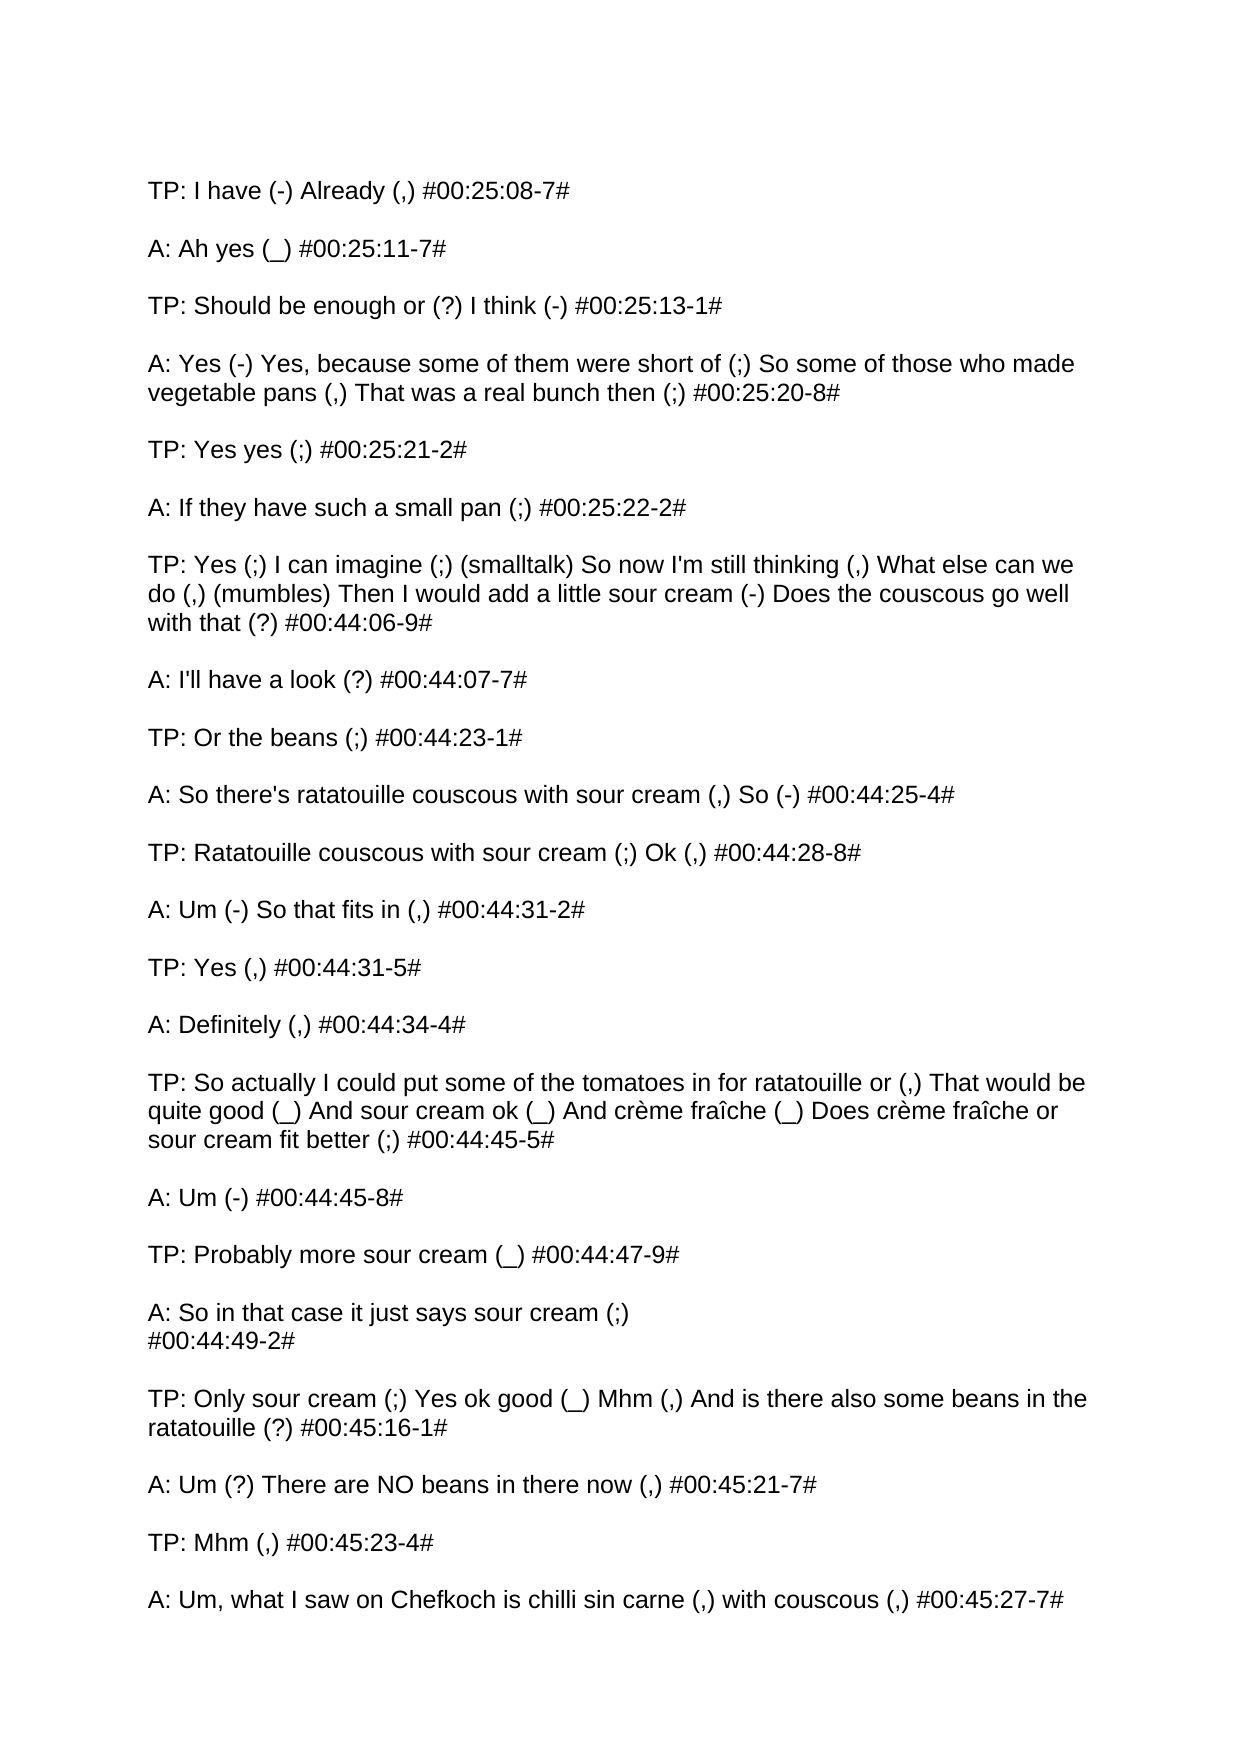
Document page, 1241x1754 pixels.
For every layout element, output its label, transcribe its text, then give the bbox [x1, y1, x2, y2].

text A: Ah yes (_) #00:25:11-7# [148, 234, 1093, 263]
text A: Definitely (,) #00:44:34-4# [148, 1010, 1093, 1039]
text A: I'll have a look (?) #00:44:07-7# [148, 665, 1093, 694]
text TP: Yes (,) #00:44:31-5# [148, 953, 1093, 981]
text A: Um (?) There are NO beans in there now (,) #00:45:21-7# [148, 1470, 1093, 1499]
text TP: I have (-) Already (,) #00:25:08-7# [148, 176, 1093, 205]
text A: Um (-) #00:44:45-8# [148, 1183, 1093, 1211]
text TP: Yes yes (;) #00:25:21-2# [148, 435, 1093, 464]
text TP: Yes (;) I can imagine (;) (smalltalk) So now I'm still thinking (,) What else can we do (,) (mumbles) Then I would add a little sour cream (-) Does the couscous go well with that (?) #00:44:06-9# [148, 550, 1093, 636]
text TP: Only sour cream (;) Yes ok good (_) Mhm (,) And is there also some beans in the ratatouille (?) #00:45:16-1# [148, 1384, 1093, 1441]
text A: Um, what I saw on Chefkoch is chilli sin carne (,) with couscous (,) #00:45:27-7# [148, 1585, 1093, 1614]
text TP: Probably more sour cream (_) #00:44:47-9# [148, 1240, 1093, 1269]
text A: So there's ratatouille couscous with sour cream (,) So (-) #00:44:25-4# [148, 780, 1093, 809]
text A: So in that case it just says sour cream (;) #00:44:49-2# [148, 1298, 1093, 1355]
text A: If they have such a small pan (;) #00:25:22-2# [148, 493, 1093, 521]
text TP: Mhm (,) #00:45:23-4# [148, 1528, 1093, 1556]
text A: Um (-) So that fits in (,) #00:44:31-2# [148, 895, 1093, 924]
text TP: Should be enough or (?) I think (-) #00:25:13-1# [148, 291, 1093, 320]
text TP: Or the beans (;) #00:44:23-1# [148, 723, 1093, 751]
text A: Yes (-) Yes, because some of them were short of (;) So some of those who made vegetable pans (,) That was a real bunch then (;) #00:25:20-8# [148, 349, 1093, 406]
text TP: Ratatouille couscous with sour cream (;) Ok (,) #00:44:28-8# [148, 838, 1093, 866]
text TP: So actually I could put some of the tomatoes in for ratatouille or (,) That would be quite good (_) And sour cream ok (_) And crème fraîche (_) Does crème fraîche or sour cream fit better (;) #00:44:45-5# [148, 1068, 1093, 1154]
